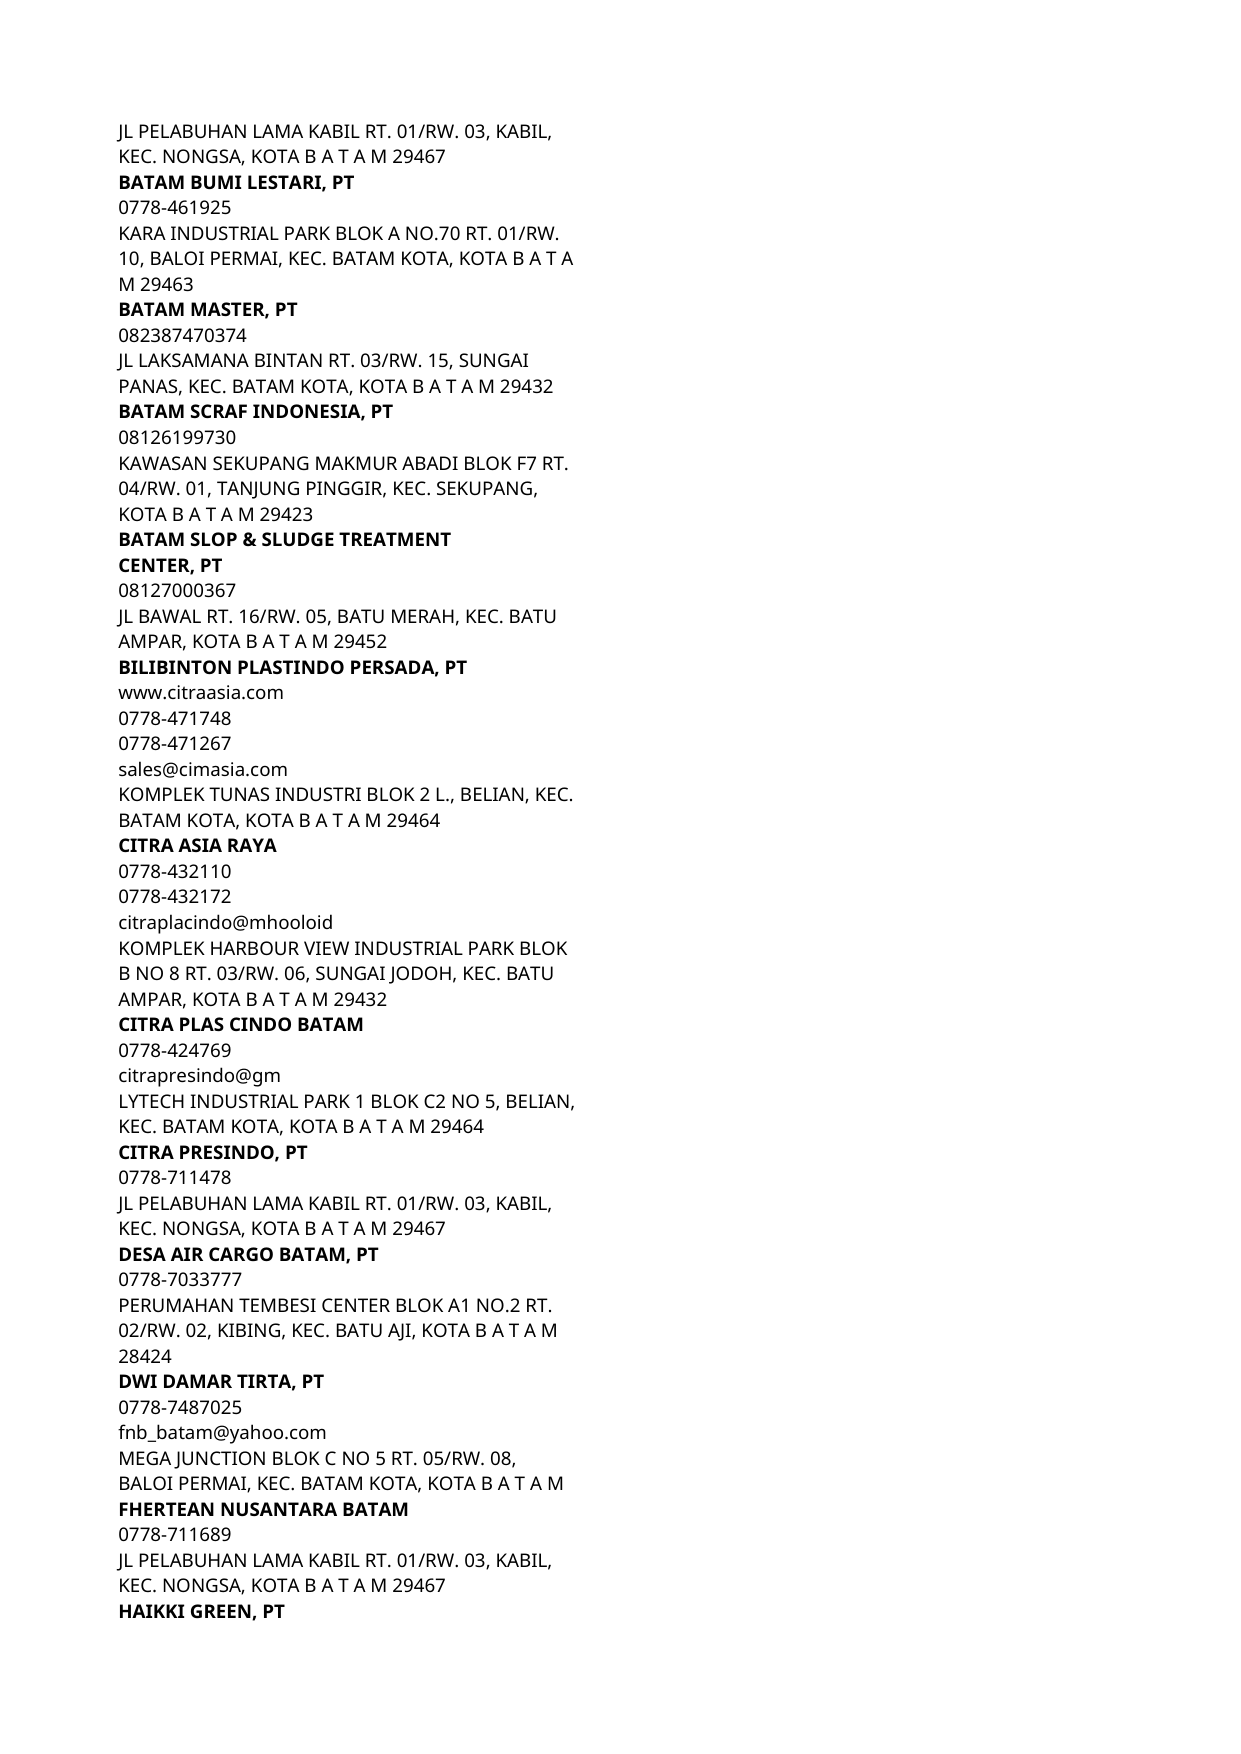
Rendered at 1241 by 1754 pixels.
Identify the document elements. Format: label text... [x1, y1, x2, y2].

text DWI DAMAR TIRTA, PT [118, 1369, 1122, 1394]
text KEC. NONGSA, KOTA B A T A M 29467 [118, 1216, 1122, 1241]
text PANAS, KEC. BATAM KOTA, KOTA B A T A M 29432 [118, 373, 1122, 399]
text KAWASAN SEKUPANG MAKMUR ABADI BLOK F7 RT. [118, 450, 1122, 475]
text BATAM SCRAF INDONESIA, PT [118, 399, 1122, 424]
text AMPAR, KOTA B A T A M 29432 [118, 986, 1122, 1011]
text JL PELABUHAN LAMA KABIL RT. 01/RW. 03, KABIL, [118, 118, 1122, 144]
text 0778-471267 [118, 731, 1122, 756]
text KEC. NONGSA, KOTA B A T A M 29467 [118, 144, 1122, 169]
text 0778-7033777 [118, 1267, 1122, 1292]
text 0778-432110 [118, 858, 1122, 884]
text 0778-471748 [118, 705, 1122, 731]
text BILIBINTON PLASTINDO PERSADA, PT [118, 654, 1122, 679]
text 04/RW. 01, TANJUNG PINGGIR, KEC. SEKUPANG, [118, 475, 1122, 501]
text 0778-711478 [118, 1164, 1122, 1190]
text KOMPLEK TUNAS INDUSTRI BLOK 2 L., BELIAN, KEC. [118, 782, 1122, 807]
text 10, BALOI PERMAI, KEC. BATAM KOTA, KOTA B A T A [118, 246, 1122, 271]
text KOMPLEK HARBOUR VIEW INDUSTRIAL PARK BLOK [118, 935, 1122, 960]
text BATAM KOTA, KOTA B A T A M 29464 [118, 807, 1122, 833]
text sales@cimasia.com [118, 756, 1122, 782]
text 28424 [118, 1343, 1122, 1369]
text 082387470374 [118, 322, 1122, 348]
text PERUMAHAN TEMBESI CENTER BLOK A1 NO.2 RT. [118, 1292, 1122, 1318]
text 08126199730 [118, 424, 1122, 450]
text 08127000367 [118, 577, 1122, 603]
text DESA AIR CARGO BATAM, PT [118, 1241, 1122, 1267]
text JL LAKSAMANA BINTAN RT. 03/RW. 15, SUNGAI [118, 348, 1122, 373]
text CITRA PRESINDO, PT [118, 1139, 1122, 1164]
text JL BAWAL RT. 16/RW. 05, BATU MERAH, KEC. BATU [118, 603, 1122, 628]
text BATAM SLOP & SLUDGE TREATMENT [118, 526, 1122, 552]
text 0778-711689 [118, 1522, 1122, 1547]
text www.citraasia.com [118, 679, 1122, 705]
text M 29463 [118, 271, 1122, 297]
text JL PELABUHAN LAMA KABIL RT. 01/RW. 03, KABIL, [118, 1190, 1122, 1216]
text MEGA JUNCTION BLOK C NO 5 RT. 05/RW. 08, [118, 1445, 1122, 1471]
text KOTA B A T A M 29423 [118, 501, 1122, 526]
text KEC. NONGSA, KOTA B A T A M 29467 [118, 1573, 1122, 1598]
text CENTER, PT [118, 552, 1122, 577]
text 02/RW. 02, KIBING, KEC. BATU AJI, KOTA B A T A M [118, 1318, 1122, 1343]
text CITRA PLAS CINDO BATAM [118, 1011, 1122, 1037]
text BALOI PERMAI, KEC. BATAM KOTA, KOTA B A T A M [118, 1471, 1122, 1496]
text citrapresindo@gm [118, 1062, 1122, 1088]
text HAIKKI GREEN, PT [118, 1598, 1122, 1624]
text 0778-424769 [118, 1037, 1122, 1062]
text KARA INDUSTRIAL PARK BLOK A NO.70 RT. 01/RW. [118, 220, 1122, 246]
text KEC. BATAM KOTA, KOTA B A T A M 29464 [118, 1113, 1122, 1139]
text 0778-7487025 [118, 1394, 1122, 1420]
text AMPAR, KOTA B A T A M 29452 [118, 628, 1122, 654]
text BATAM MASTER, PT [118, 297, 1122, 322]
text 0778-461925 [118, 195, 1122, 220]
text 0778-432172 [118, 884, 1122, 909]
text LYTECH INDUSTRIAL PARK 1 BLOK C2 NO 5, BELIAN, [118, 1088, 1122, 1113]
text BATAM BUMI LESTARI, PT [118, 169, 1122, 195]
text citraplacindo@mhooloid [118, 909, 1122, 935]
text B NO 8 RT. 03/RW. 06, SUNGAI JODOH, KEC. BATU [118, 960, 1122, 986]
text fnb_batam@yahoo.com [118, 1420, 1122, 1445]
text CITRA ASIA RAYA [118, 833, 1122, 858]
text JL PELABUHAN LAMA KABIL RT. 01/RW. 03, KABIL, [118, 1547, 1122, 1573]
text FHERTEAN NUSANTARA BATAM [118, 1496, 1122, 1522]
